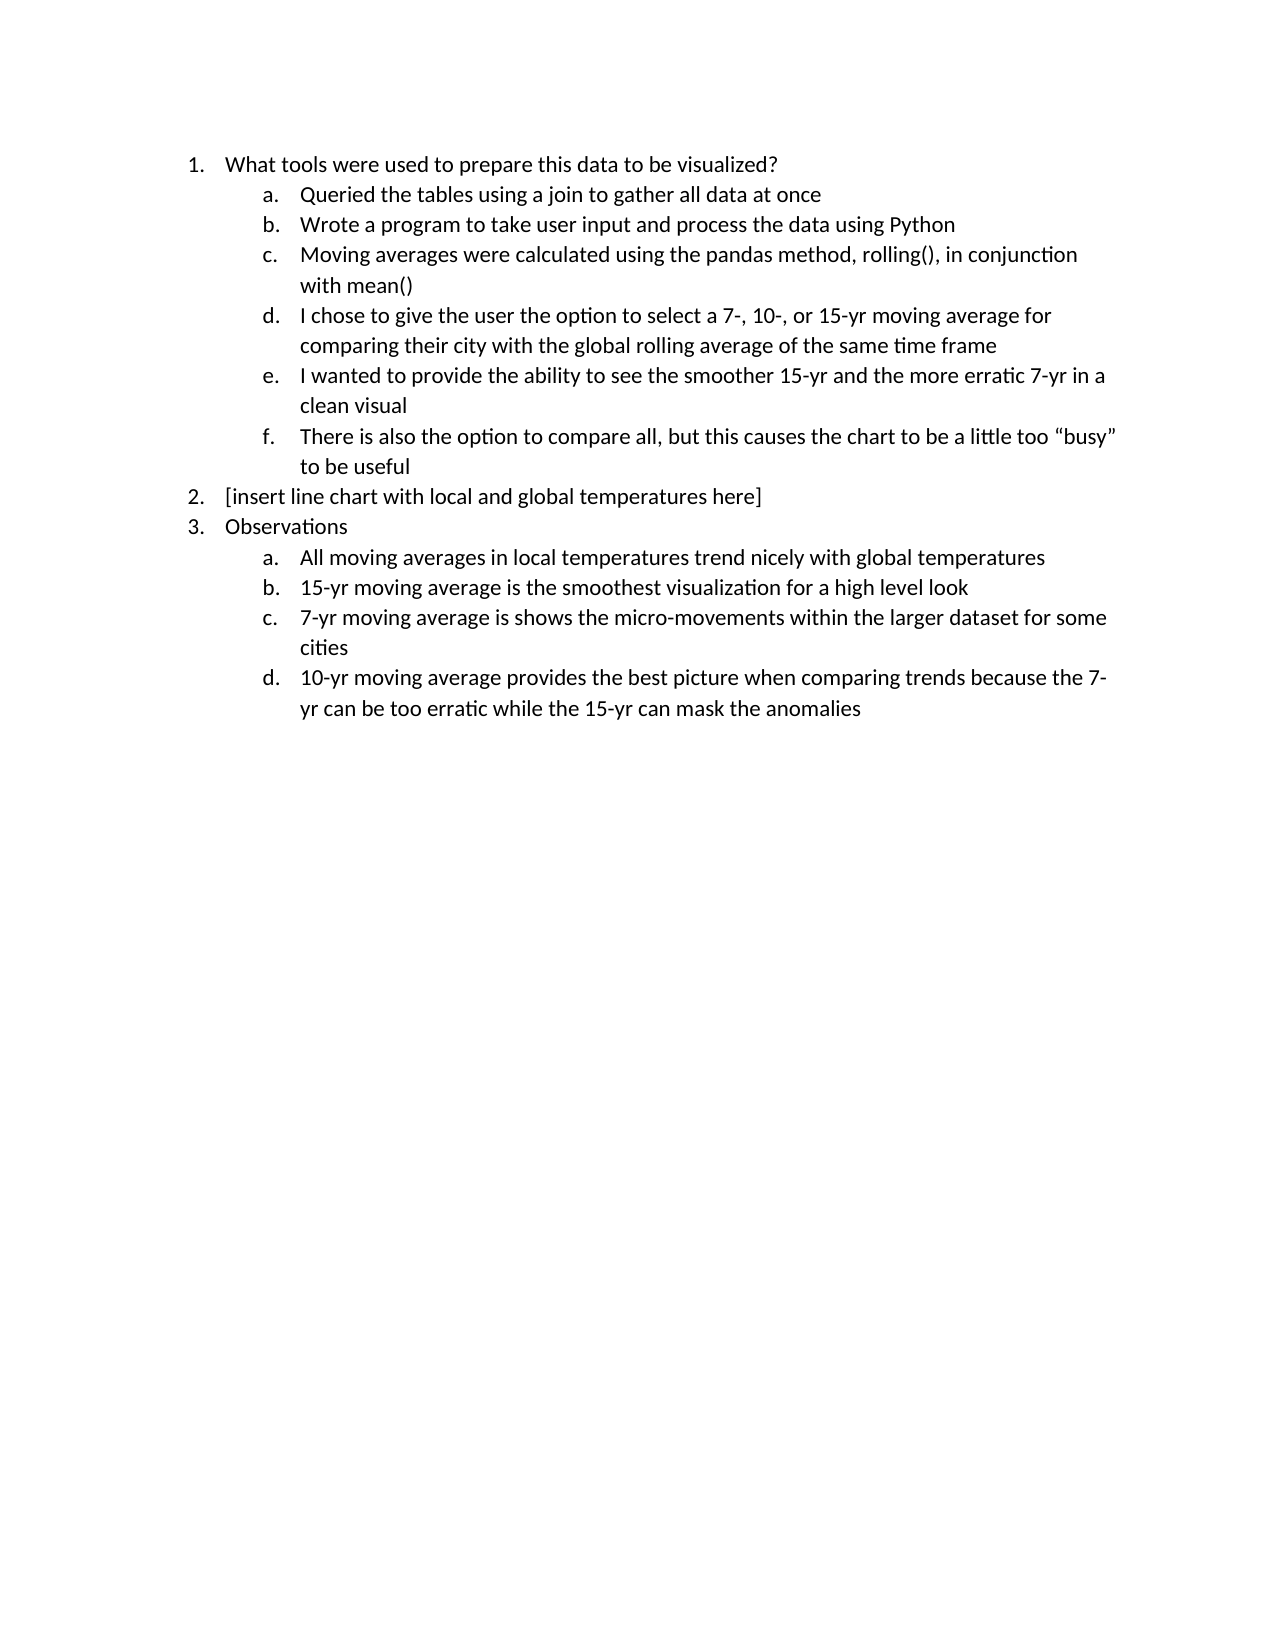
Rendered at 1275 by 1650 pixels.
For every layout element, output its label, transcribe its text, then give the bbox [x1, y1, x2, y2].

list There is also the option to compare all, but this causes the chart to be a little too “busy” to be useful [262, 422, 1125, 480]
list [insert line chart with local and global temperatures here] [187, 482, 1125, 510]
list 10-yr moving average provides the best picture when comparing trends because the 7-yr can be too erratic while the 15-yr can mask the anomalies [262, 663, 1125, 722]
list 7-yr moving average is shows the micro-movements within the larger dataset for some cities [262, 603, 1125, 661]
list 15-yr moving average is the smoothest visualization for a high level look [262, 573, 1125, 601]
list Observations [187, 512, 1125, 541]
list All moving averages in local temperatures trend nicely with global temperatures [262, 543, 1125, 571]
list What tools were used to prepare this data to be visualized? [187, 150, 1125, 178]
list Queried the tables using a join to gather all data at once [262, 180, 1125, 208]
list I wanted to provide the ability to see the smoother 15-yr and the more erratic 7-yr in a clean visual [262, 361, 1125, 420]
list I chose to give the user the option to select a 7-, 10-, or 15-yr moving average for comparing their city with the global rolling average of the same time frame [262, 301, 1125, 359]
list Moving averages were calculated using the pandas method, rolling(), in conjunction with mean() [262, 241, 1125, 299]
list Wrote a program to take user input and process the data using Python [262, 210, 1125, 238]
